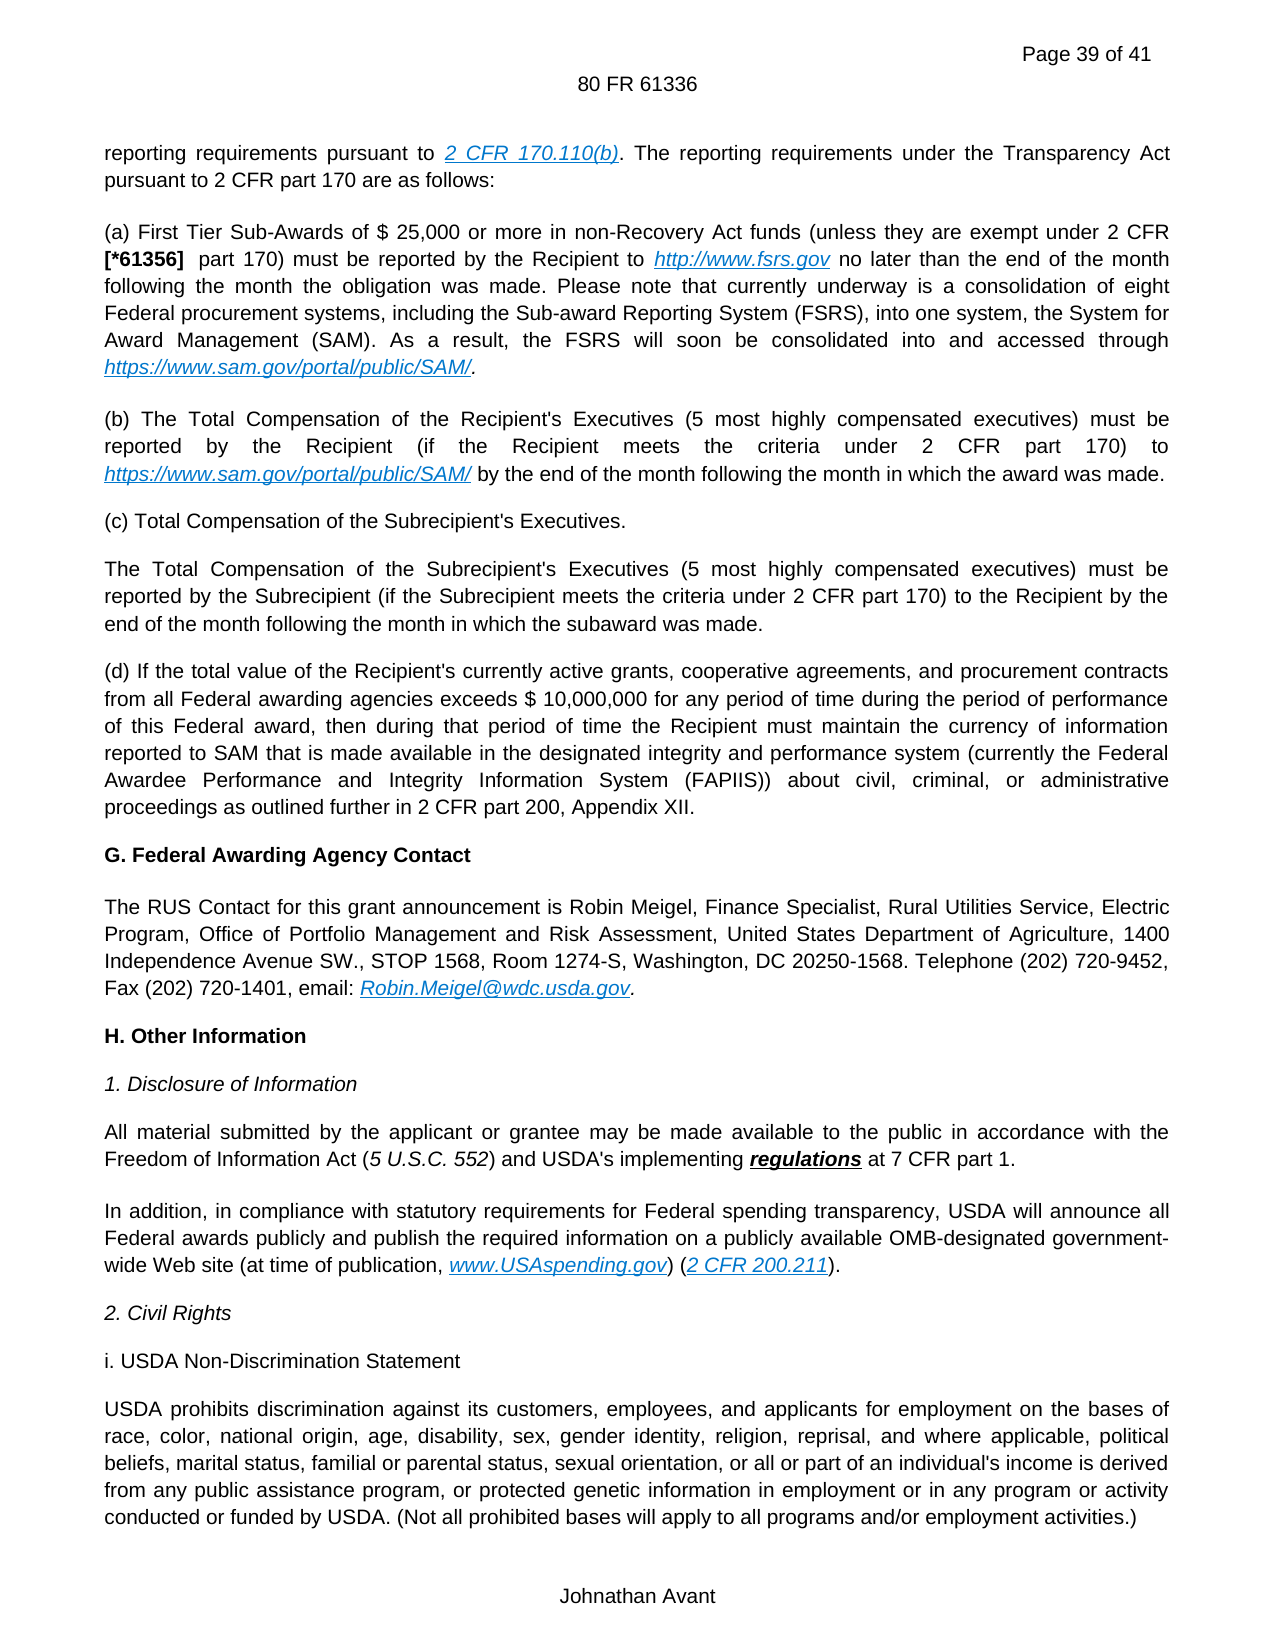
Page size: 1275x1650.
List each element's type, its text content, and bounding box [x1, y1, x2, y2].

text All material submitted by the applicant or grantee may be made available to the public in accordance with the Freedom of Information Act (5 U.S.C. 552) and USDA's implementing regulations at 7 CFR part 1. [104, 1117, 1171, 1171]
text (b) The Total Compensation of the Recipient's Executives (5 most highly compensated executives) must be reported by the Recipient (if the Recipient meets the criteria under 2 CFR part 170) to https://www.sam.gov/portal/public/SAM/ by the end of the month following the month in which the award was made. [104, 404, 1171, 485]
text H. Other Information [104, 1021, 1171, 1048]
text The RUS Contact for this grant announcement is Robin Meigel, Finance Specialist, Rural Utilities Service, Electric Program, Office of Portfolio Management and Risk Assessment, United States Department of Agriculture, 1400 Independence Avenue SW., STOP 1568, Room 1274-S, Washington, DC 20250-1568. Telephone (202) 720-9452, Fax (202) 720-1401, email: Robin.Meigel@wdc.usda.gov. [104, 892, 1171, 1000]
text USDA prohibits discrimination against its customers, employees, and applicants for employment on the bases of race, color, national origin, age, disability, sex, gender identity, religion, reprisal, and where applicable, political beliefs, marital status, familial or parental status, sexual orientation, or all or part of an individual's income is derived from any public assistance program, or protected genetic information in employment or in any program or activity conducted or funded by USDA. (Not all prohibited bases will apply to all programs and/or employment activities.) [104, 1394, 1171, 1529]
text 1. Disclosure of Information [104, 1069, 1171, 1096]
text 2. Civil Rights [104, 1298, 1171, 1325]
text In addition, in compliance with statutory requirements for Federal spending transparency, USDA will announce all Federal awards publicly and publish the required information on a publicly available OMB-designated government-wide Web site (at time of publication, www.USAspending.gov) (2 CFR 200.211). [104, 1196, 1171, 1277]
text (c) Total Compensation of the Subrecipient's Executives. [104, 506, 1171, 533]
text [104, 137, 1171, 192]
text G. Federal Awarding Agency Contact [104, 839, 1171, 867]
text (a) First Tier Sub-Awards of $ 25,000 or more in non-Recovery Act funds (unless they are exempt under 2 CFR [*61356] part 170) must be reported by the Recipient to http://www.fsrs.gov no later than the end of the month following the month the obligation was made. Please note that currently underway is a consolidation of eight Federal procurement systems, including the Sub-award Reporting System (FSRS), into one system, the System for Award Management (SAM). As a result, the FSRS will soon be consolidated into and accessed through https://www.sam.gov/portal/public/SAM/. [104, 217, 1171, 379]
text (d) If the total value of the Recipient's currently active grants, cooperative agreements, and procurement contracts from all Federal awarding agencies exceeds $ 10,000,000 for any period of time during the period of performance of this Federal award, then during that period of time the Recipient must maintain the currency of information reported to SAM that is made available in the designated integrity and performance system (currently the Federal Awardee Performance and Integrity Information System (FAPIIS)) about civil, criminal, or administrative proceedings as outlined further in 2 CFR part 200, Appendix XII. [104, 656, 1171, 819]
text i. USDA Non-Discrimination Statement [104, 1346, 1171, 1373]
text The Total Compensation of the Subrecipient's Executives (5 most highly compensated executives) must be reported by the Subrecipient (if the Subrecipient meets the criteria under 2 CFR part 170) to the Recipient by the end of the month following the month in which the subaward was made. [104, 554, 1171, 635]
